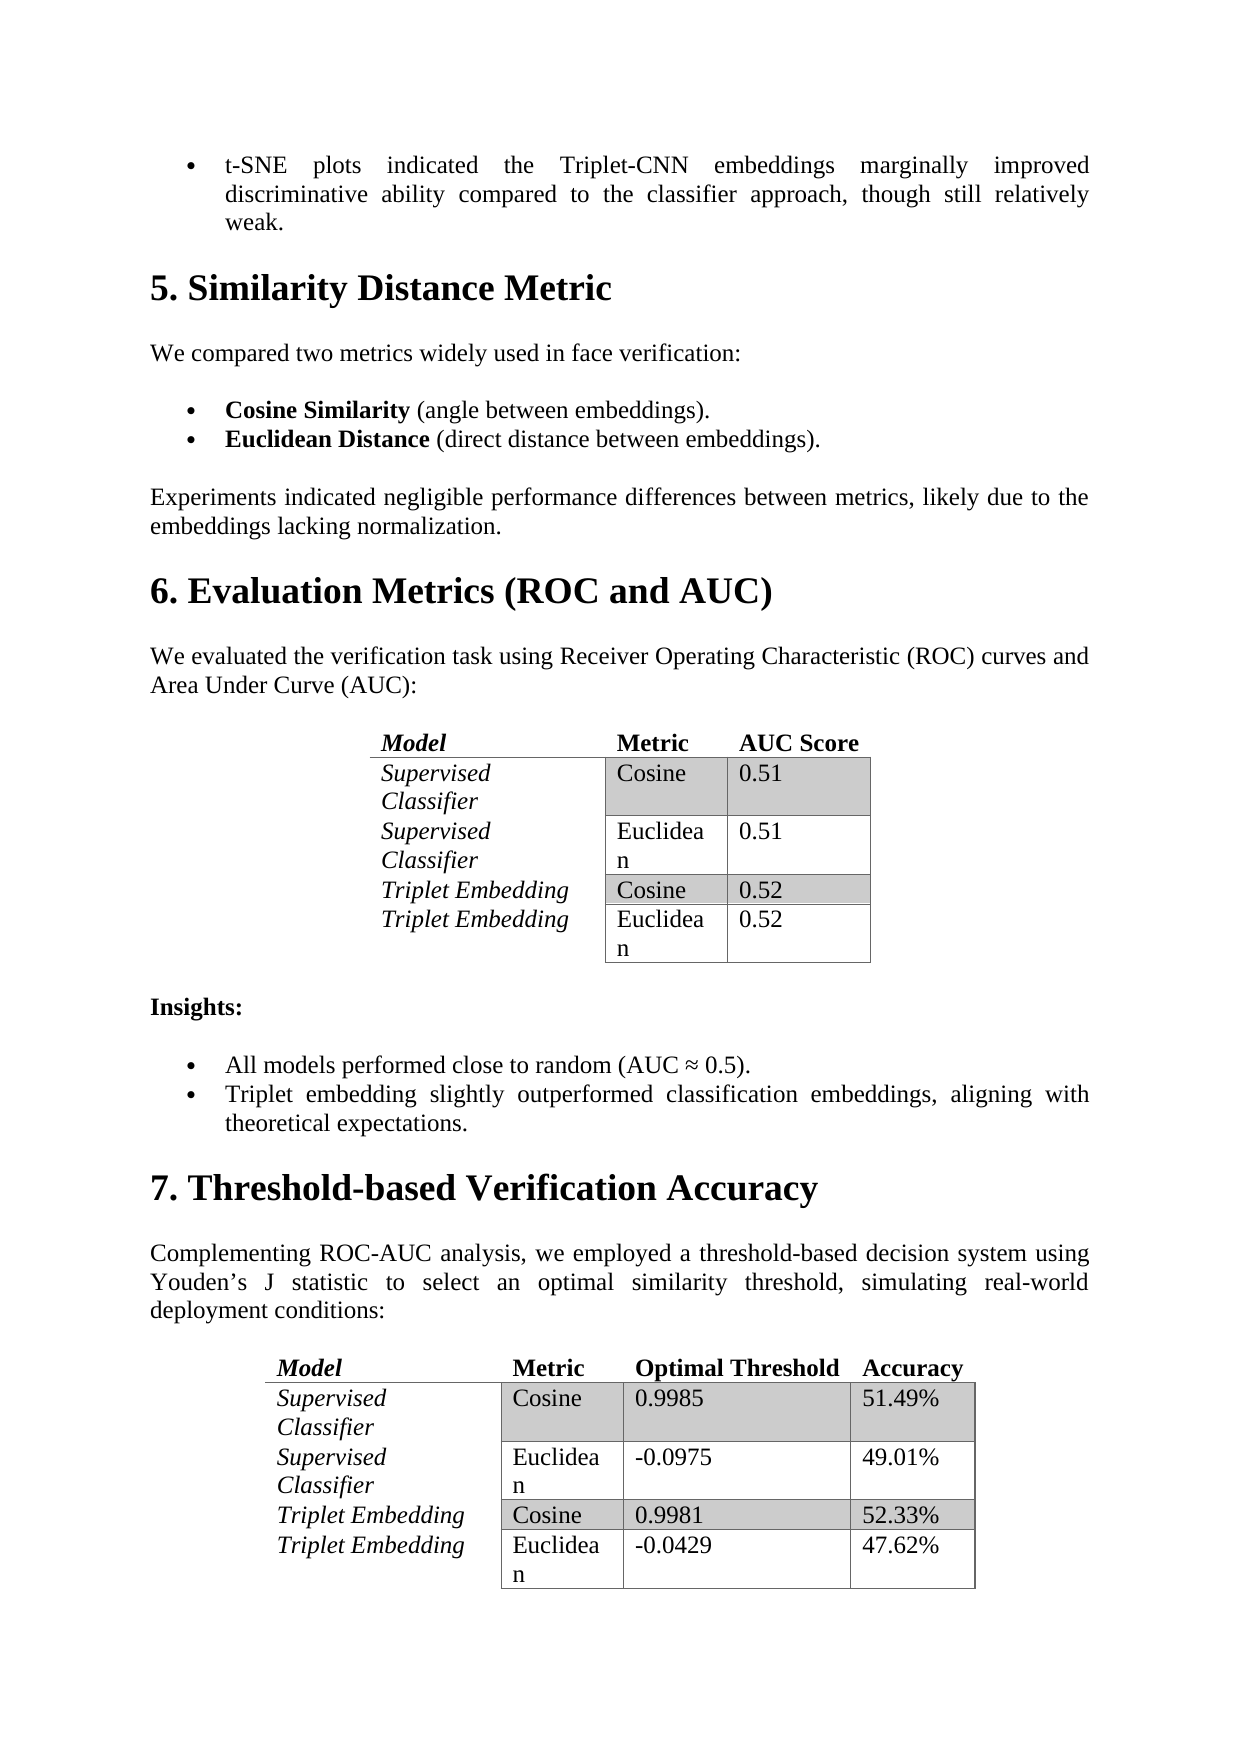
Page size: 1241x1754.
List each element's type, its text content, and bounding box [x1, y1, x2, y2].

table_cell 47.62% [851, 1530, 974, 1587]
table_cell -0.0975 [624, 1442, 850, 1499]
text Experiments indicated negligible performance differences between metrics, likely due to the embeddings lacking normalization. [150, 482, 1090, 540]
table_header Optimal Threshold [624, 1353, 851, 1382]
table_cell Supervised Classifier [265, 1441, 501, 1499]
table_header Metric [501, 1353, 623, 1382]
list All models performed close to random (AUC ≈ 0.5). [187, 1050, 1090, 1079]
text We compared two metrics widely used in face verification: [150, 338, 1090, 366]
table_cell 0.51 [728, 758, 870, 815]
text 7. Threshold-based Verification Accuracy [150, 1166, 1090, 1209]
table_cell 49.01% [851, 1442, 974, 1499]
table_cell Cosine [502, 1383, 623, 1441]
table_cell 51.49% [851, 1383, 974, 1441]
table_cell 0.51 [728, 816, 870, 874]
text 6. Evaluation Metrics (ROC and AUC) [150, 569, 1090, 612]
table_cell 0.52 [728, 905, 870, 962]
table_header Metric [605, 728, 728, 757]
table_cell Supervised Classifier [265, 1383, 501, 1441]
table_header Accuracy [851, 1353, 975, 1382]
table_cell 0.9985 [624, 1383, 850, 1441]
list t-SNE plots indicated the Triplet-CNN embeddings marginally improved discriminative ability compared to the classifier approach, though still relatively weak. [187, 150, 1090, 236]
table_cell 0.52 [728, 875, 870, 903]
table_cell Triplet Embedding [265, 1529, 501, 1587]
table_cell Cosine [502, 1500, 623, 1529]
table_cell Euclidean [502, 1530, 623, 1587]
table_cell Triplet Embedding [370, 904, 605, 962]
text 5. Similarity Distance Metric [150, 265, 1090, 308]
table_cell Cosine [606, 875, 727, 903]
table_cell Supervised Classifier [370, 758, 605, 815]
table_cell -0.0429 [624, 1530, 850, 1587]
table_header Model [370, 728, 605, 757]
list Euclidean Distance (direct distance between embeddings). [187, 424, 1090, 453]
table_cell 52.33% [851, 1500, 974, 1529]
table_header AUC Score [728, 728, 871, 757]
text Insights: [150, 992, 1090, 1021]
table_cell Euclidean [502, 1442, 623, 1499]
table_cell Triplet Embedding [265, 1499, 501, 1529]
table_cell Supervised Classifier [370, 815, 605, 874]
table_cell 0.9981 [624, 1500, 850, 1529]
table_cell Euclidean [606, 905, 727, 962]
table_cell Euclidean [606, 816, 727, 874]
table_cell Triplet Embedding [370, 874, 605, 903]
list Triplet embedding slightly outperformed classification embeddings, aligning with theoretical expectations. [187, 1079, 1090, 1136]
table_cell Cosine [606, 758, 727, 815]
table_header Model [265, 1353, 501, 1382]
text We evaluated the verification task using Receiver Operating Characteristic (ROC) curves and Area Under Curve (AUC): [150, 641, 1090, 699]
text Complementing ROC-AUC analysis, we employed a threshold-based decision system using Youden’s J statistic to select an optimal similarity threshold, simulating real-world deployment conditions: [150, 1238, 1090, 1324]
list Cosine Similarity (angle between embeddings). [187, 396, 1090, 424]
